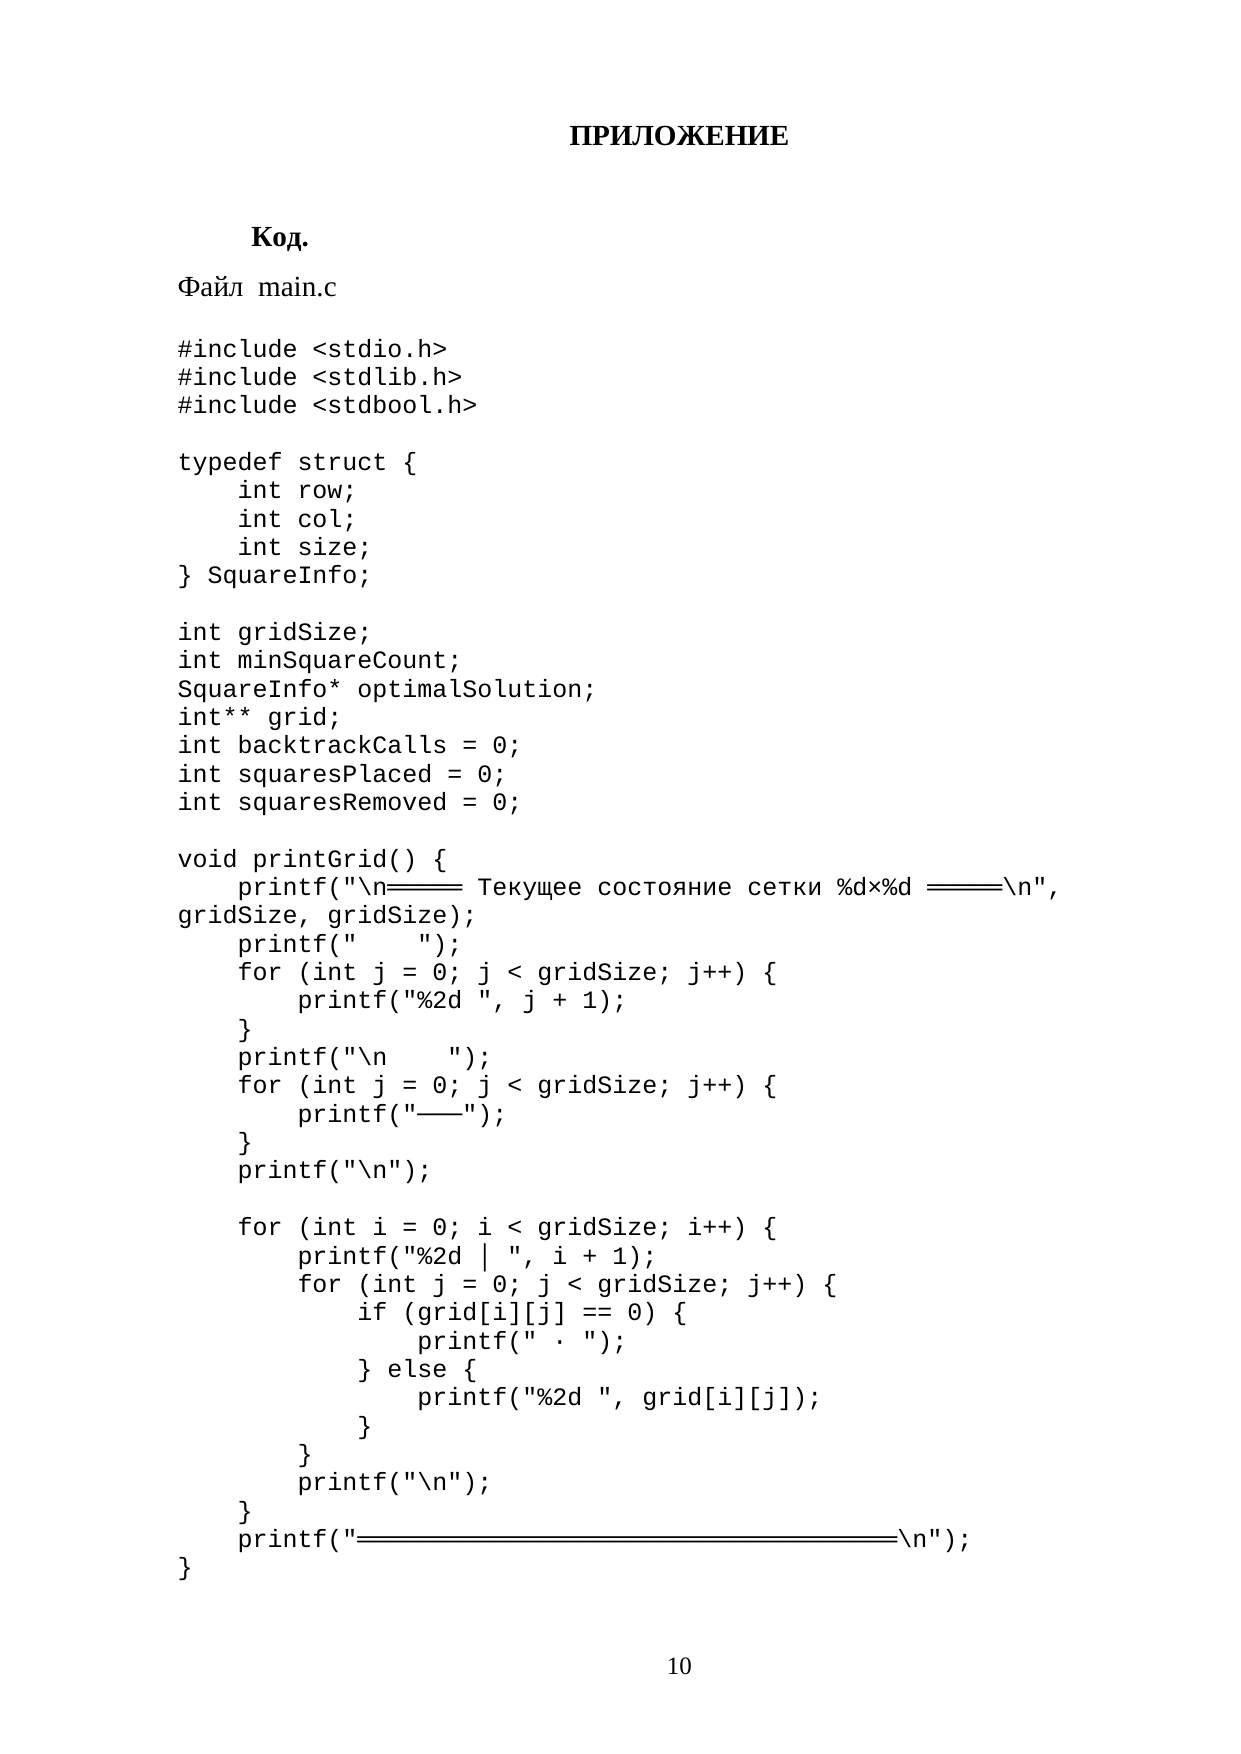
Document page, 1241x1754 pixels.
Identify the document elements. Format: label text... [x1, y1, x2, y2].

text } else { [177, 1357, 1181, 1385]
text int size; [177, 534, 1181, 563]
text printf("════════════════════════════════════\n"); [177, 1527, 1181, 1555]
text printf("\n"); [177, 1158, 1181, 1186]
text } [177, 1498, 1181, 1527]
text printf("\n "); [177, 1044, 1181, 1073]
text void printGrid() { [177, 846, 1181, 874]
text printf(" "); [177, 931, 1181, 959]
text int** grid; [177, 704, 1181, 733]
text printf("%2d │ ", i + 1); [485, 1243, 1181, 1272]
text } [177, 1016, 1181, 1044]
text printf("───"); [177, 1101, 1181, 1129]
text Код. [177, 219, 1181, 252]
text if (grid[i][j] == 0) { [177, 1300, 1181, 1328]
text } [177, 1129, 1181, 1158]
text #include <stdbool.h> [177, 393, 1181, 421]
text printf("\n"); [177, 1470, 1181, 1498]
text int col; [177, 506, 1181, 534]
text Приложение [177, 118, 1181, 152]
text printf("%2d │ ", i + 1); [177, 1243, 484, 1272]
text Файл main.c [177, 269, 1181, 303]
text SquareInfo* optimalSolution; [177, 676, 1181, 704]
text } [177, 1555, 1181, 1583]
text printf("%2d ", j + 1); [177, 988, 1181, 1016]
text } [177, 1442, 1181, 1470]
text for (int j = 0; j < gridSize; j++) { [177, 959, 1181, 988]
text #include <stdlib.h> [177, 364, 1181, 393]
text printf("\n═════ Текущее состояние сетки %d×%d ═════\n", gridSize, gridSize); [177, 874, 1181, 931]
text int squaresPlaced = 0; [177, 761, 1181, 789]
text for (int j = 0; j < gridSize; j++) { [177, 1073, 1181, 1101]
text int backtrackCalls = 0; [177, 733, 1181, 761]
text for (int i = 0; i < gridSize; i++) { [177, 1215, 1181, 1243]
text for (int j = 0; j < gridSize; j++) { [177, 1272, 1181, 1300]
text int gridSize; [177, 619, 1181, 648]
text } [177, 1413, 1181, 1442]
text int minSquareCount; [177, 648, 1181, 676]
text #include <stdio.h> [177, 336, 1181, 364]
text int row; [177, 478, 1181, 506]
text } SquareInfo; [177, 563, 1181, 591]
text printf("%2d ", grid[i][j]); [177, 1385, 1181, 1413]
text typedef struct { [177, 449, 1181, 478]
text int squaresRemoved = 0; [177, 789, 1181, 818]
text printf(" · "); [177, 1328, 1181, 1357]
